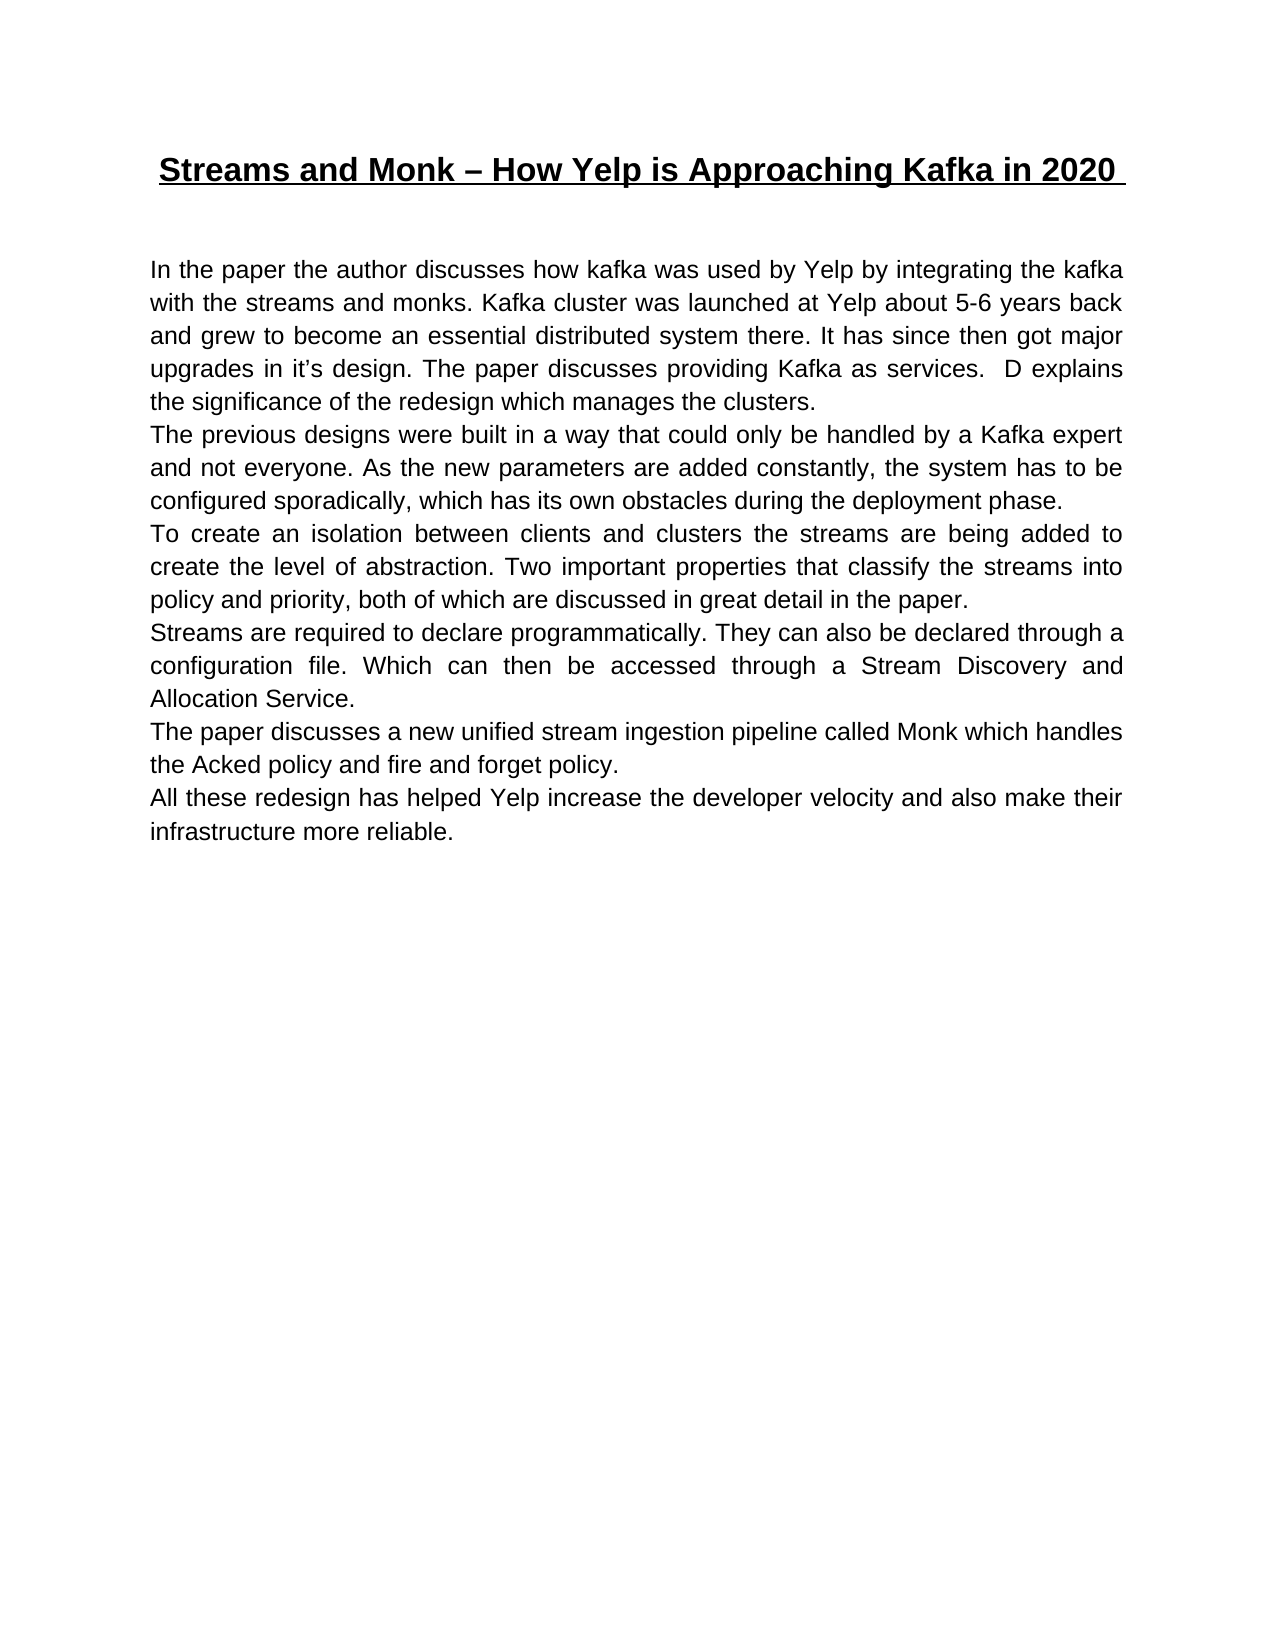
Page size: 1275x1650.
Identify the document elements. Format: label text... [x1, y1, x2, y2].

text All these redesign has helped Yelp increase the developer velocity and also make their infrastructure more reliable. [150, 783, 1125, 845]
text To create an isolation between clients and clusters the streams are being added to create the level of abstraction. Two important properties that classify the streams into policy and priority, both of which are discussed in great detail in the paper. [150, 519, 1125, 614]
text Streams are required to declare programmatically. They can also be declared through a configuration file. Which can then be accessed through a Stream Discovery and Allocation Service. [150, 618, 1125, 713]
text The paper discusses a new unified stream ingestion pipeline called Monk which handles the Acked policy and fire and forget policy. [150, 717, 1125, 779]
title Streams and Monk – How Yelp is Approaching Kafka in 2020 [150, 150, 1125, 188]
text In the paper the author discusses how kafka was used by Yelp by integrating the kafka with the streams and monks. Kafka cluster was launched at Yelp about 5-6 years back and grew to become an essential distributed system there. It has since then got major upgrades in it’s design. The paper discusses providing Kafka as services. D explains the significance of the redesign which manages the clusters. [150, 255, 1125, 416]
text The previous designs were built in a way that could only be handled by a Kafka expert and not everyone. As the new parameters are added constantly, the system has to be configured sporadically, which has its own obstacles during the deployment phase. [150, 420, 1125, 515]
